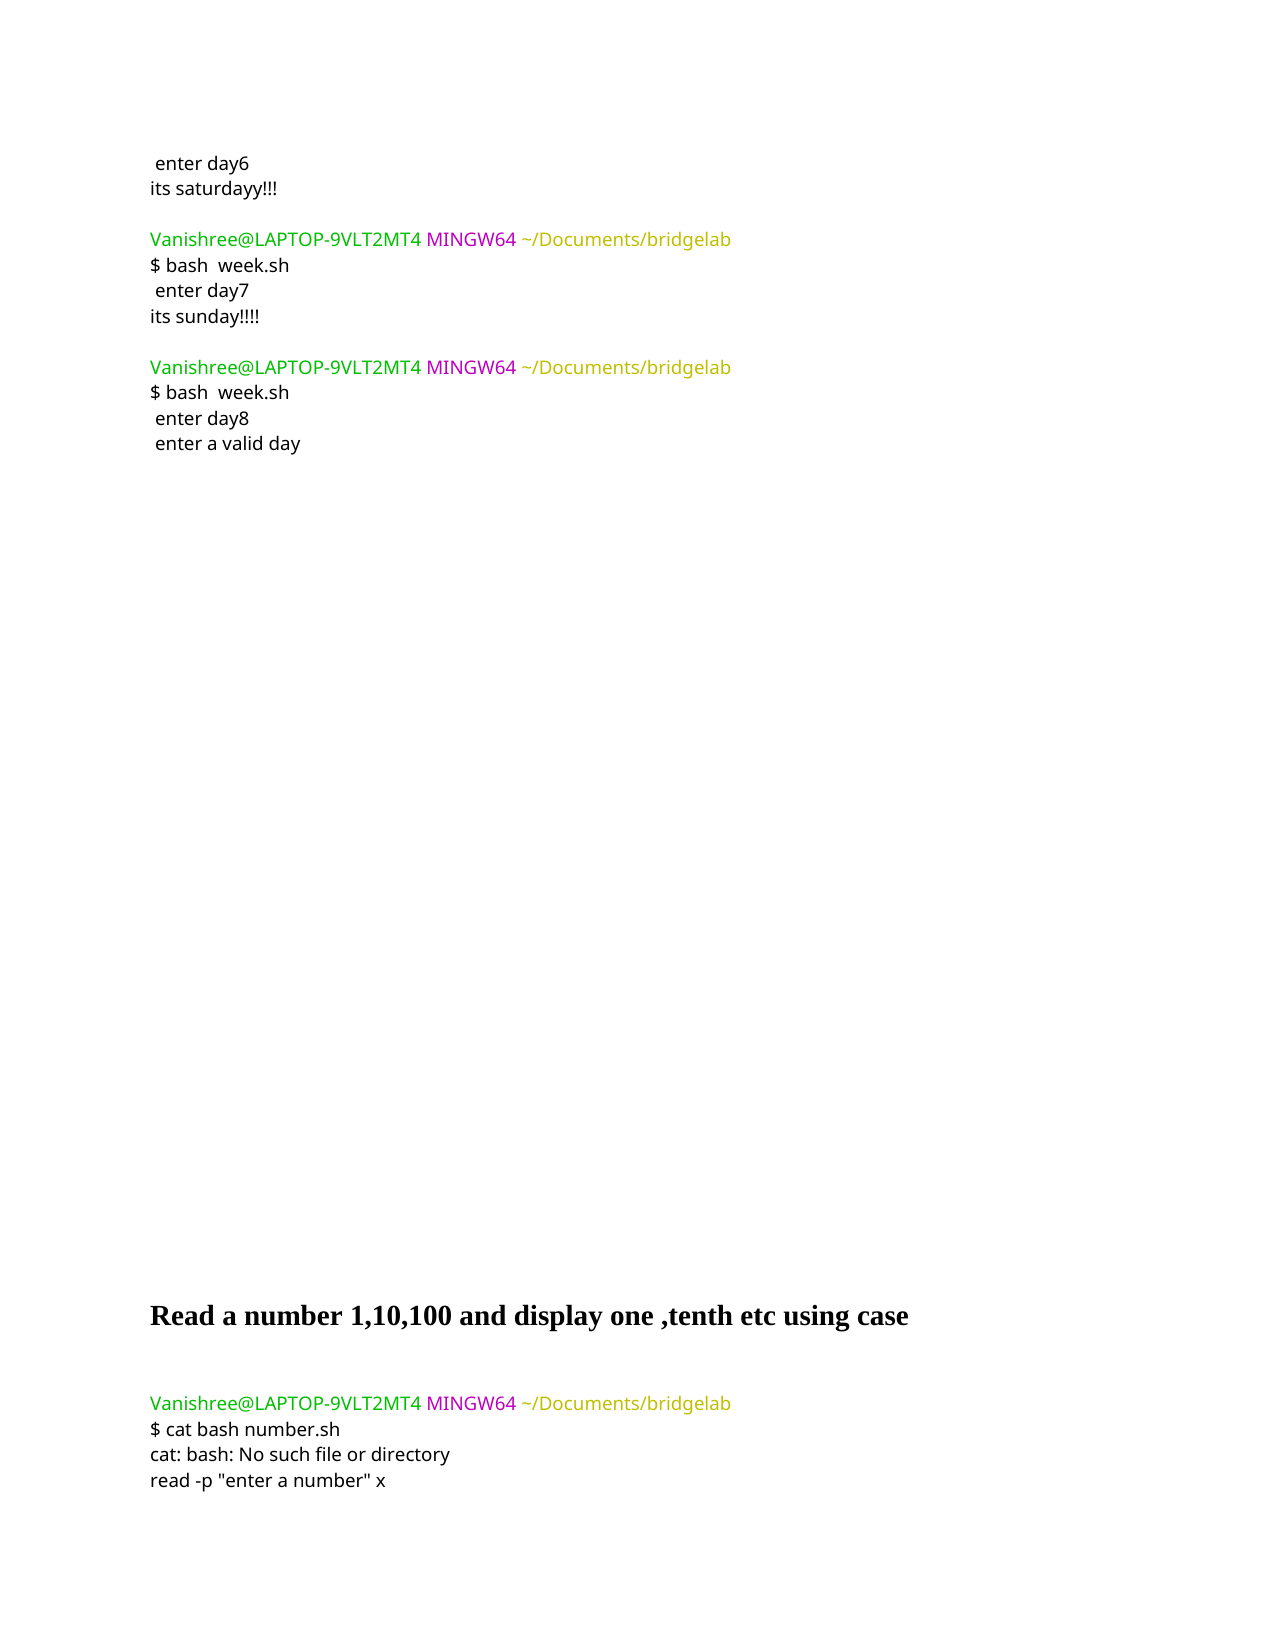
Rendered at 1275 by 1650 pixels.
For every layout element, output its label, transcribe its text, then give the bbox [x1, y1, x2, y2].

text $ cat bash number.sh [150, 1416, 1125, 1441]
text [150, 354, 1125, 380]
text enter day7 [150, 278, 1125, 303]
text its sunday!!!! [150, 303, 1125, 329]
text $ bash week.sh [150, 380, 1125, 405]
text $ bash week.sh [150, 252, 1125, 278]
text cat: bash: No such file or directory [150, 1441, 1125, 1467]
text enter day6 [150, 150, 1125, 176]
text Vanishree@LAPTOP-9VLT2MT4 MINGW64 ~/Documents/bridgelab [150, 1390, 1125, 1416]
text read -p "enter a number" x [150, 1467, 1125, 1492]
text enter day8 [150, 405, 1125, 431]
text its saturdayy!!! [150, 176, 1125, 201]
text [150, 227, 1125, 252]
text Read a number 1,10,100 and display one ,tenth etc using case [150, 1298, 1125, 1331]
text enter a valid day [150, 431, 1125, 456]
